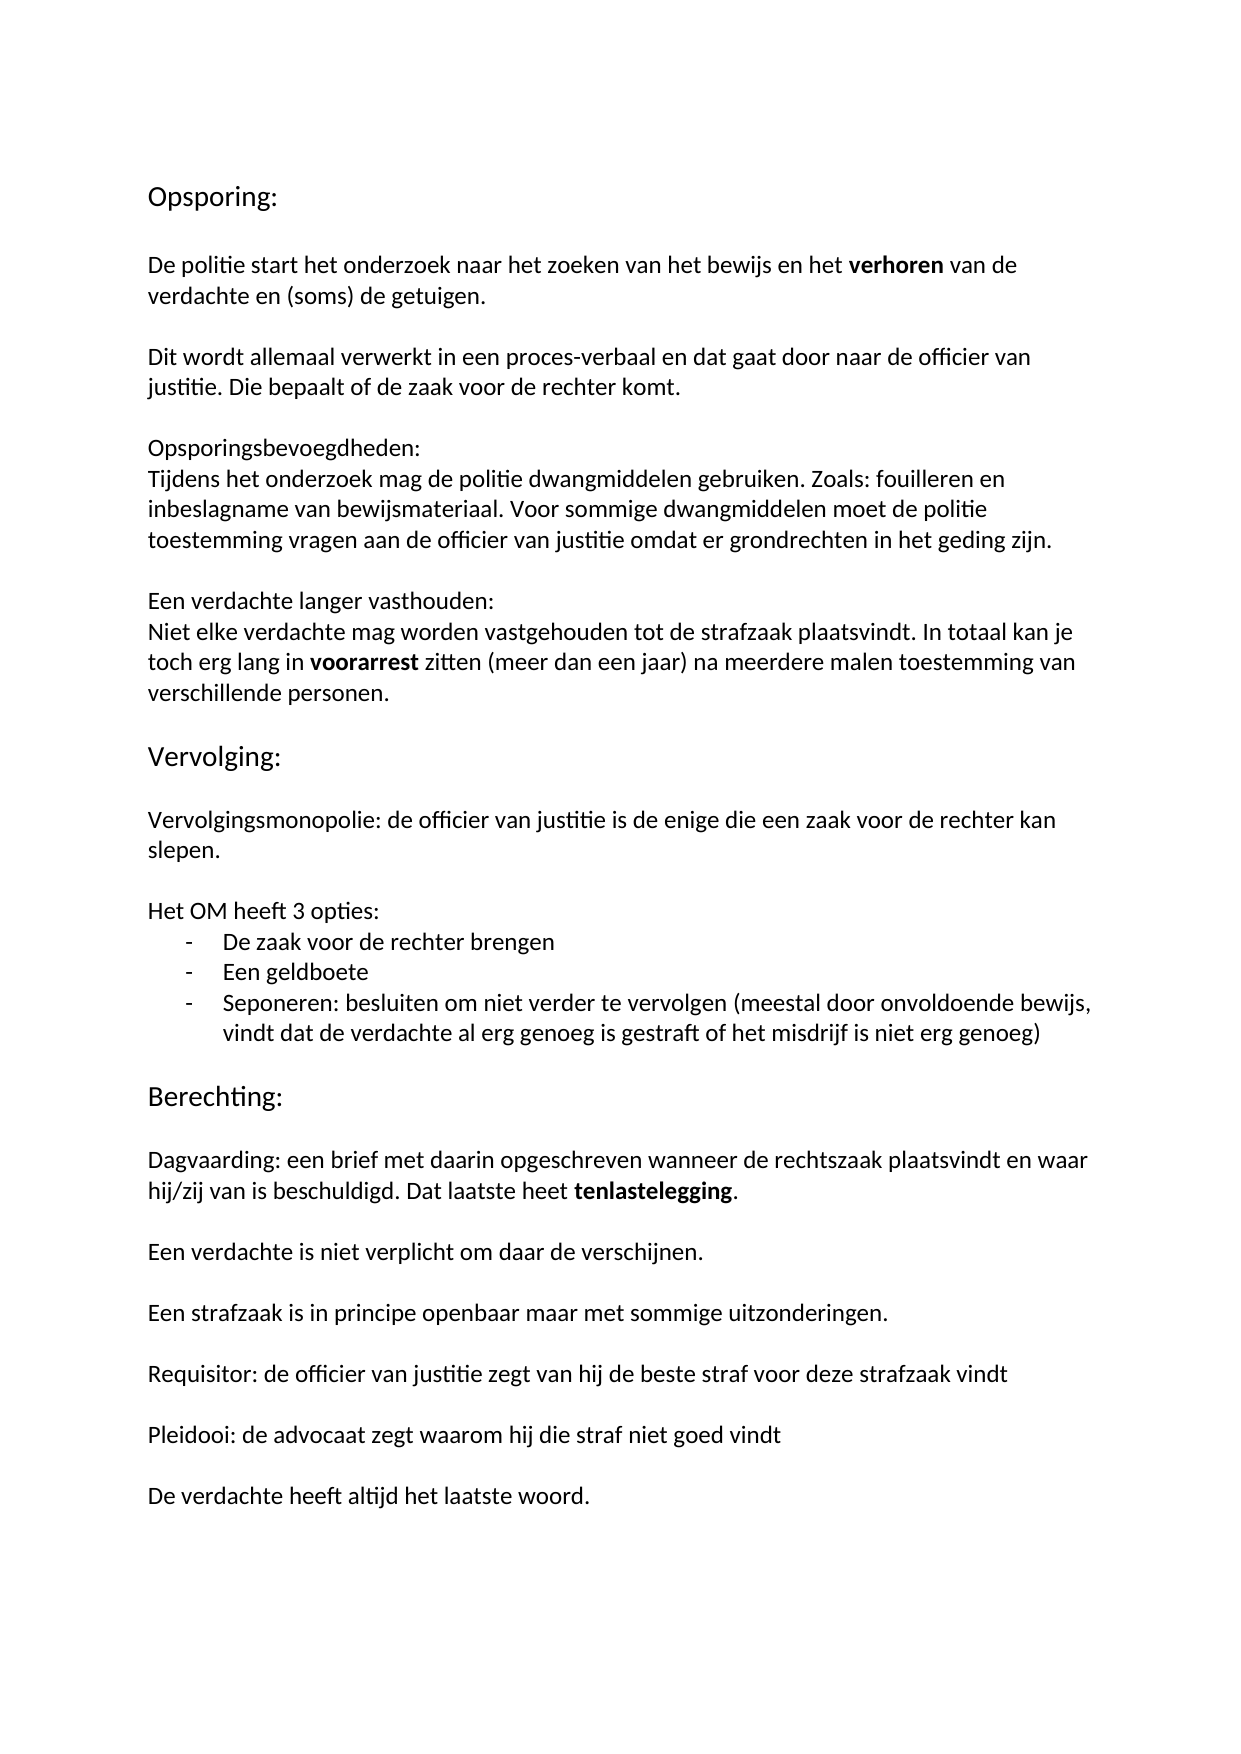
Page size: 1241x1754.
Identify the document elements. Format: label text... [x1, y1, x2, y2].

list Seponeren: besluiten om niet verder te vervolgen (meestal door onvoldoende bewijs, vindt dat de verdachte al erg genoeg is gestraft of het misdrijf is niet erg genoeg) [185, 987, 1093, 1048]
text Vervolgingsmonopolie: de officier van justitie is de enige die een zaak voor de rechter kan slepen. [148, 804, 1093, 865]
text Dagvaarding: een brief met daarin opgeschreven wanneer de rechtszaak plaatsvindt en waar hij/zij van is beschuldigd. Dat laatste heet tenlastelegging. [148, 1145, 1093, 1206]
text Een strafzaak is in principe openbaar maar met sommige uitzonderingen. [148, 1297, 1093, 1328]
text Berechting: [148, 1078, 1093, 1114]
text De politie start het onderzoek naar het zoeken van het bewijs en het verhoren van de verdachte en (soms) de getuigen. [148, 249, 1093, 310]
text Requisitor: de officier van justitie zegt van hij de beste straf voor deze strafzaak vindt [148, 1358, 1093, 1389]
list De zaak voor de rechter brengen [185, 926, 1093, 956]
text Een verdachte is niet verplicht om daar de verschijnen. [148, 1236, 1093, 1267]
text De verdachte heeft altijd het laatste woord. [148, 1480, 1093, 1511]
text Vervolging: [148, 738, 1093, 773]
text Een verdachte langer vasthouden: [148, 585, 1093, 616]
list Een geldboete [185, 956, 1093, 987]
text Opsporingsbevoegdheden: [148, 432, 1093, 463]
text Dit wordt allemaal verwerkt in een proces-verbaal en dat gaat door naar de officier van justitie. Die bepaalt of de zaak voor de rechter komt. [148, 341, 1093, 402]
text Opsporing: [148, 178, 1093, 214]
text Niet elke verdachte mag worden vastgehouden tot de strafzaak plaatsvindt. In totaal kan je toch erg lang in voorarrest zitten (meer dan een jaar) na meerdere malen toestemming van verschillende personen. [148, 616, 1093, 707]
text Het OM heeft 3 opties: [148, 895, 1093, 926]
text Pleidooi: de advocaat zegt waarom hij die straf niet goed vindt [148, 1419, 1093, 1450]
text Tijdens het onderzoek mag de politie dwangmiddelen gebruiken. Zoals: fouilleren en inbeslagname van bewijsmateriaal. Voor sommige dwangmiddelen moet de politie toestemming vragen aan de officier van justitie omdat er grondrechten in het geding zijn. [148, 463, 1093, 554]
